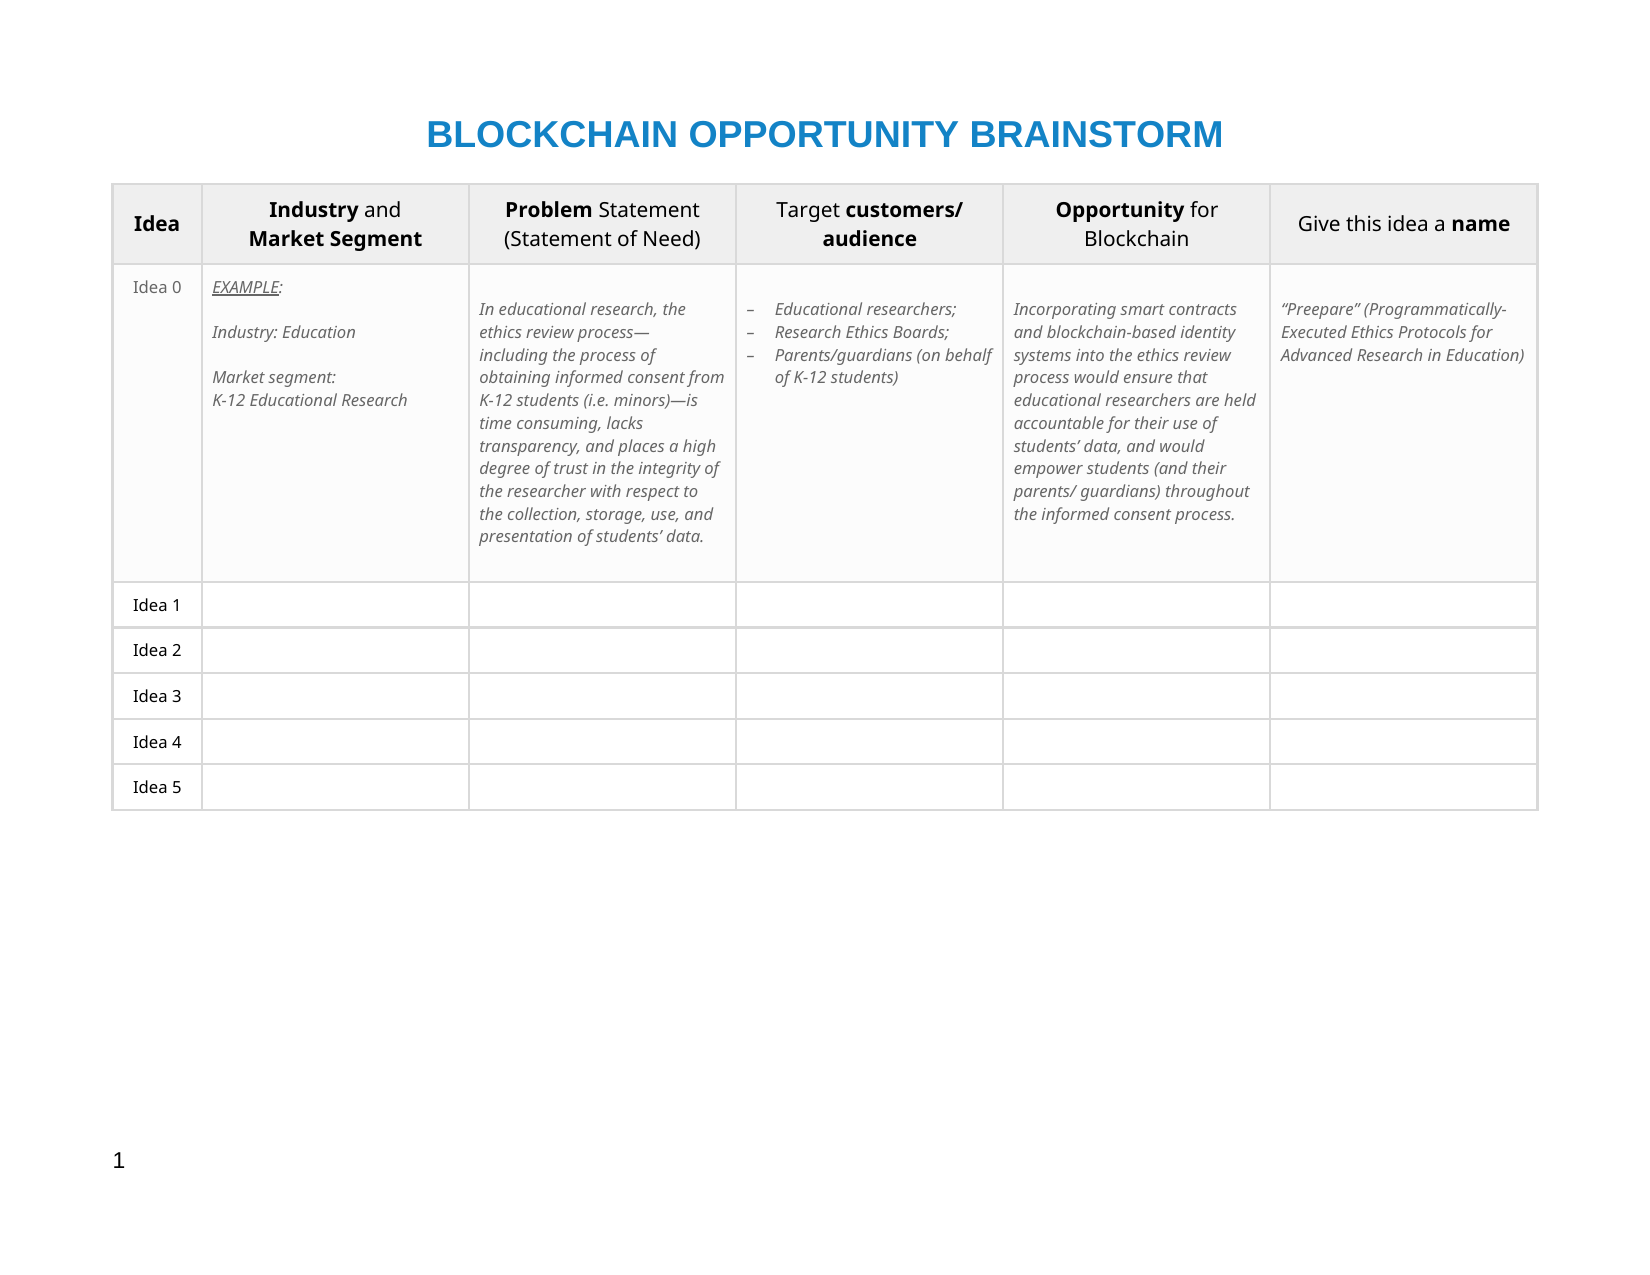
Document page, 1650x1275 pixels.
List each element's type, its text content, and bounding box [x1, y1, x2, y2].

table_cell Idea 1 [114, 583, 201, 626]
table_header Opportunity for Blockchain [1004, 185, 1269, 263]
table_cell [1271, 583, 1536, 626]
table_cell [737, 674, 1002, 718]
table_cell [737, 765, 1002, 809]
table_cell [1271, 720, 1536, 763]
table_cell [737, 583, 1002, 626]
table_cell [470, 674, 735, 718]
table_cell [1004, 629, 1269, 672]
table_cell [470, 720, 735, 763]
table_cell Idea 0 [114, 265, 201, 581]
table_cell [470, 583, 735, 626]
table_cell EXAMPLE: Industry: Education Market segment: K-12 Educational Research [203, 265, 468, 581]
table_cell [1004, 765, 1269, 809]
table_cell Idea 4 [114, 720, 201, 763]
table_cell [1271, 765, 1536, 809]
table_header Industry and Market Segment [203, 185, 468, 263]
table_cell [203, 629, 468, 672]
table_cell [203, 720, 468, 763]
table_cell [203, 674, 468, 718]
table_cell Incorporating smart contracts and blockchain-based identity systems into the ethics review process would ensure that educational researchers are held accountable for their use of students’ data, and would empower students (and their parents/ guardians) throughout the informed consent process. [1004, 265, 1269, 581]
table_cell Educational researchers; Research Ethics Boards; Parents/guardians (on behalf of K-12 students) [737, 265, 1002, 581]
table_cell [1271, 629, 1536, 672]
table_cell Idea 3 [114, 674, 201, 718]
table_cell [737, 629, 1002, 672]
table_cell [203, 765, 468, 809]
table_cell [203, 583, 468, 626]
table_cell [737, 720, 1002, 763]
table_cell “Preepare” (Programmatically-Executed Ethics Protocols for Advanced Research in Education) [1271, 265, 1536, 581]
table_cell [1004, 583, 1269, 626]
table_cell Idea 2 [114, 629, 201, 672]
table_cell [1004, 720, 1269, 763]
table_header Give this idea a name [1271, 185, 1536, 263]
table_header Target customers/ audience [737, 185, 1002, 263]
table_header Problem Statement (Statement of Need) [470, 185, 735, 263]
table_cell In educational research, the ethics review process— including the process of obtaining informed consent from K-12 students (i.e. minors)—is time consuming, lacks transparency, and places a high degree of trust in the integrity of the researcher with respect to the collection, storage, use, and presentation of students’ data. [470, 265, 735, 581]
table_cell Idea 5 [114, 765, 201, 809]
table_cell [470, 765, 735, 809]
text BLOCKCHAIN OPPORTUNITY BRAINSTORM [112, 112, 1537, 156]
table_cell [1004, 674, 1269, 718]
table_header Idea [114, 185, 201, 263]
table_cell [470, 629, 735, 672]
table_cell [1271, 674, 1536, 718]
